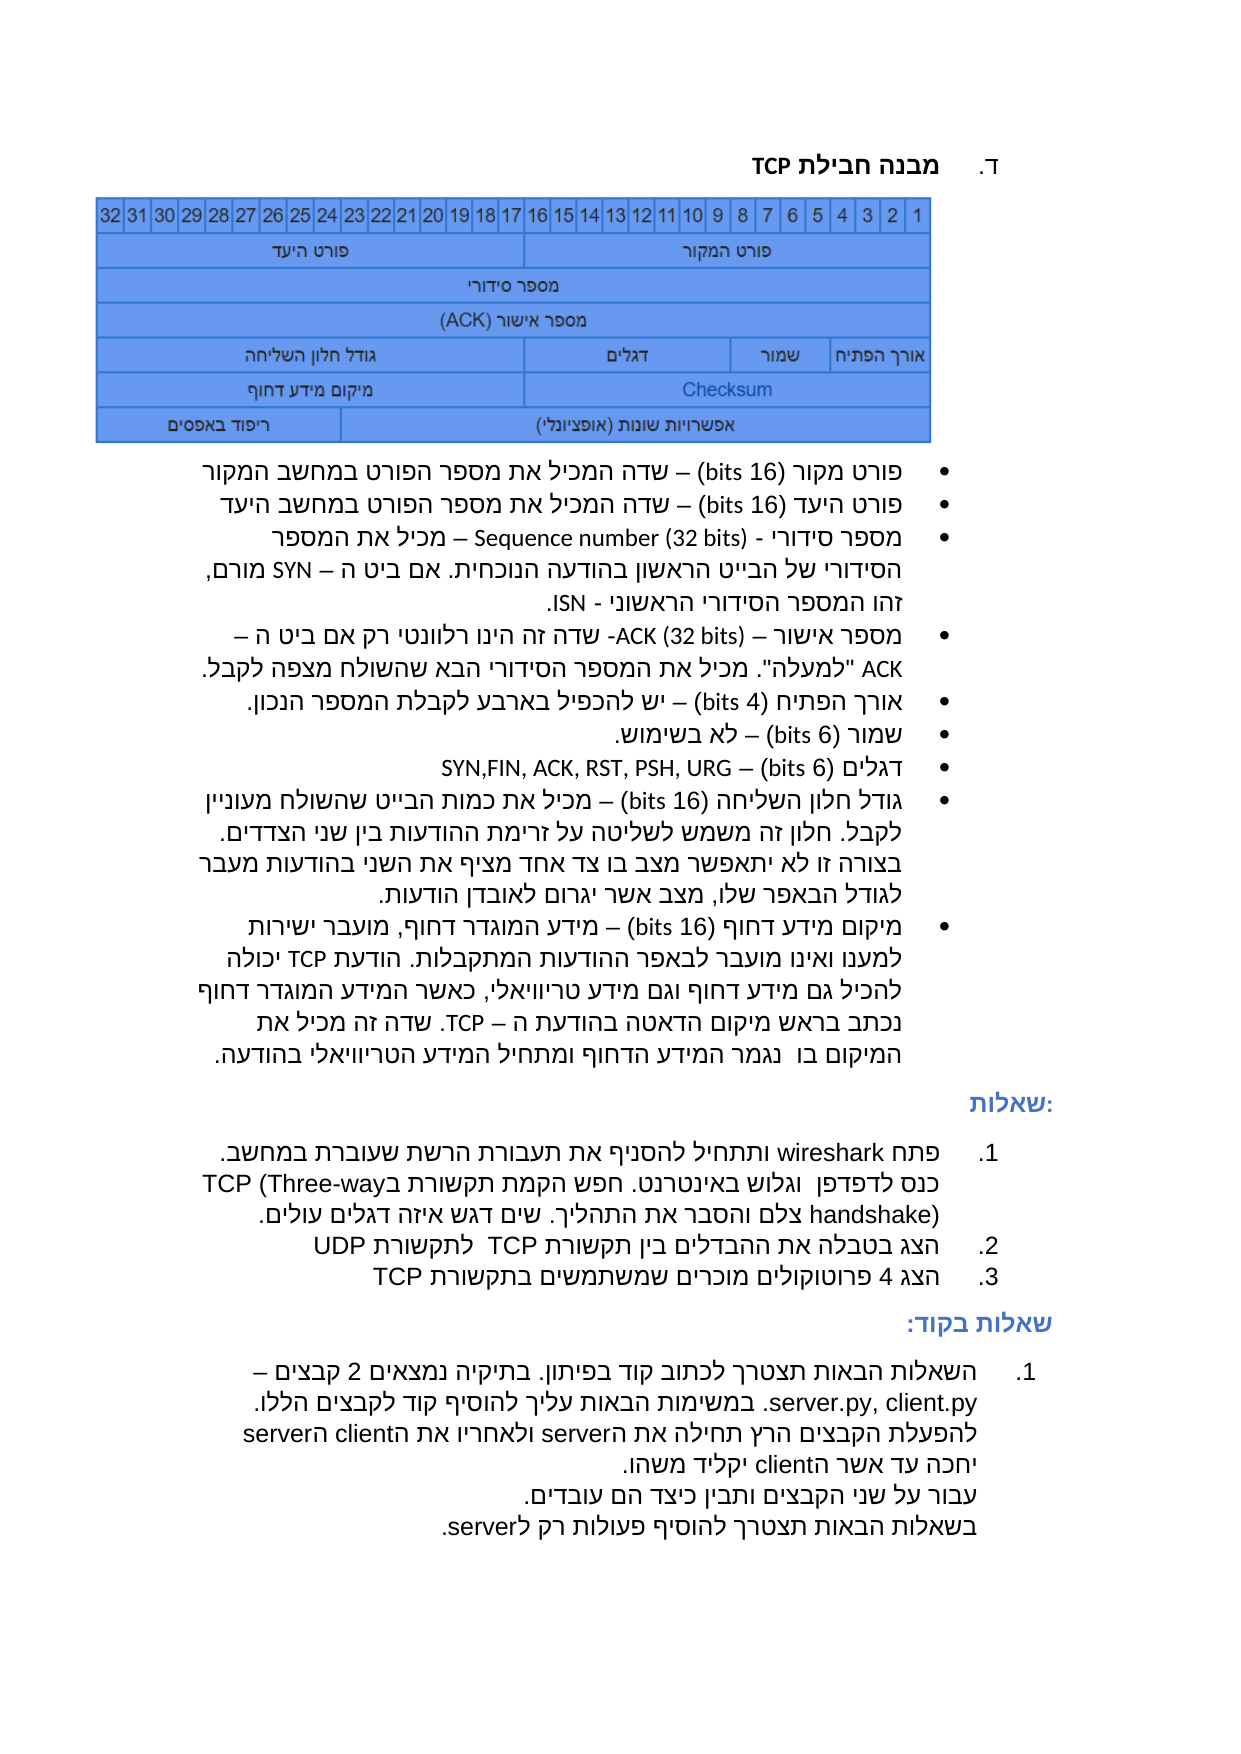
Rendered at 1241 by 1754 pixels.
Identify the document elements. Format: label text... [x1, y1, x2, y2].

list מיקום מידע דחוף (16 bits) – מידע המוגדר דחוף, מועבר ישירות למענו ואינו מועבר לבאפר ההודעות המתקבלות. הודעת TCP יכולה להכיל גם מידע דחוף וגם מידע טריוויאלי, כאשר המידע המוגדר דחוף נכתב בראש מיקום הדאטה בהודעת ה – TCP. שדה זה מכיל את המיקום בו נגמר המידע הדחוף ומתחיל המידע הטריוויאלי בהודעה. [187, 911, 940, 1069]
list עבור על שני הקבצים ותבין כיצד הם עובדים. [187, 1481, 978, 1510]
list פורט מקור (16 bits) – שדה המכיל את מספר הפורט במחשב המקור [187, 456, 940, 486]
list שמור (6 bits) – לא בשימוש. [187, 719, 940, 749]
list אורך הפתיח (4 bits) – יש להכפיל בארבע לקבלת המספר הנכון. [187, 686, 940, 717]
list מבנה חבילת TCP [187, 150, 978, 181]
list מספר סידורי - Sequence number (32 bits) – מכיל את המספר הסידורי של הבייט הראשון בהודעה הנוכחית. אם ביט ה – SYN מורם, זהו המספר הסידורי הראשוני - ISN. [187, 522, 940, 618]
list מספר אישור – ACK (32 bits)- שדה זה הינו רלוונטי רק אם ביט ה – ACK "למעלה". מכיל את המספר הסידורי הבא שהשולח מצפה לקבל. [187, 620, 940, 684]
list הצג 4 פרוטוקולים מוכרים שמשתמשים בתקשורת TCP [187, 1262, 978, 1290]
list דגלים (6 bits) – SYN,FIN, ACK, RST, PSH, URG [187, 752, 940, 782]
list גודל חלון השליחה (16 bits) – מכיל את כמות הבייט שהשולח מעוניין לקבל. חלון זה משמש לשליטה על זרימת ההודעות בין שני הצדדים. בצורה זו לא יתאפשר מצב בו צד אחד מציף את השני בהודעות מעבר לגודל הבאפר שלו, מצב אשר יגרום לאובדן הודעות. [187, 785, 940, 908]
list פורט היעד (16 bits) – שדה המכיל את מספר הפורט במחשב היעד [187, 489, 940, 519]
list פתח wireshark ותתחיל להסניף את תעבורת הרשת שעוברת במחשב. כנס לדפדפן וגלוש באינטרנט. חפש הקמת תקשורת בTCP (Three-way handshake) צלם והסבר את התהליך. שים דגש איזה דגלים עולים. [187, 1137, 978, 1228]
picture [75, 182, 940, 454]
text שאלות בקוד: [187, 1309, 1053, 1338]
text שאלות: [187, 1088, 1053, 1118]
list בשאלות הבאות תצטרך להוסיף פעולות רק לserver. [187, 1512, 978, 1541]
list השאלות הבאות תצטרך לכתוב קוד בפיתון. בתיקיה נמצאים 2 קבצים – server.py, client.py. במשימות הבאות עליך להוסיף קוד לקבצים הללו. להפעלת הקבצים הרץ תחילה את הserver ולאחריו את הclient הserver יחכה עד אשר הclient יקליד משהו. [187, 1357, 1015, 1479]
list הצג בטבלה את ההבדלים בין תקשורת TCP לתקשורת UDP [187, 1231, 978, 1259]
